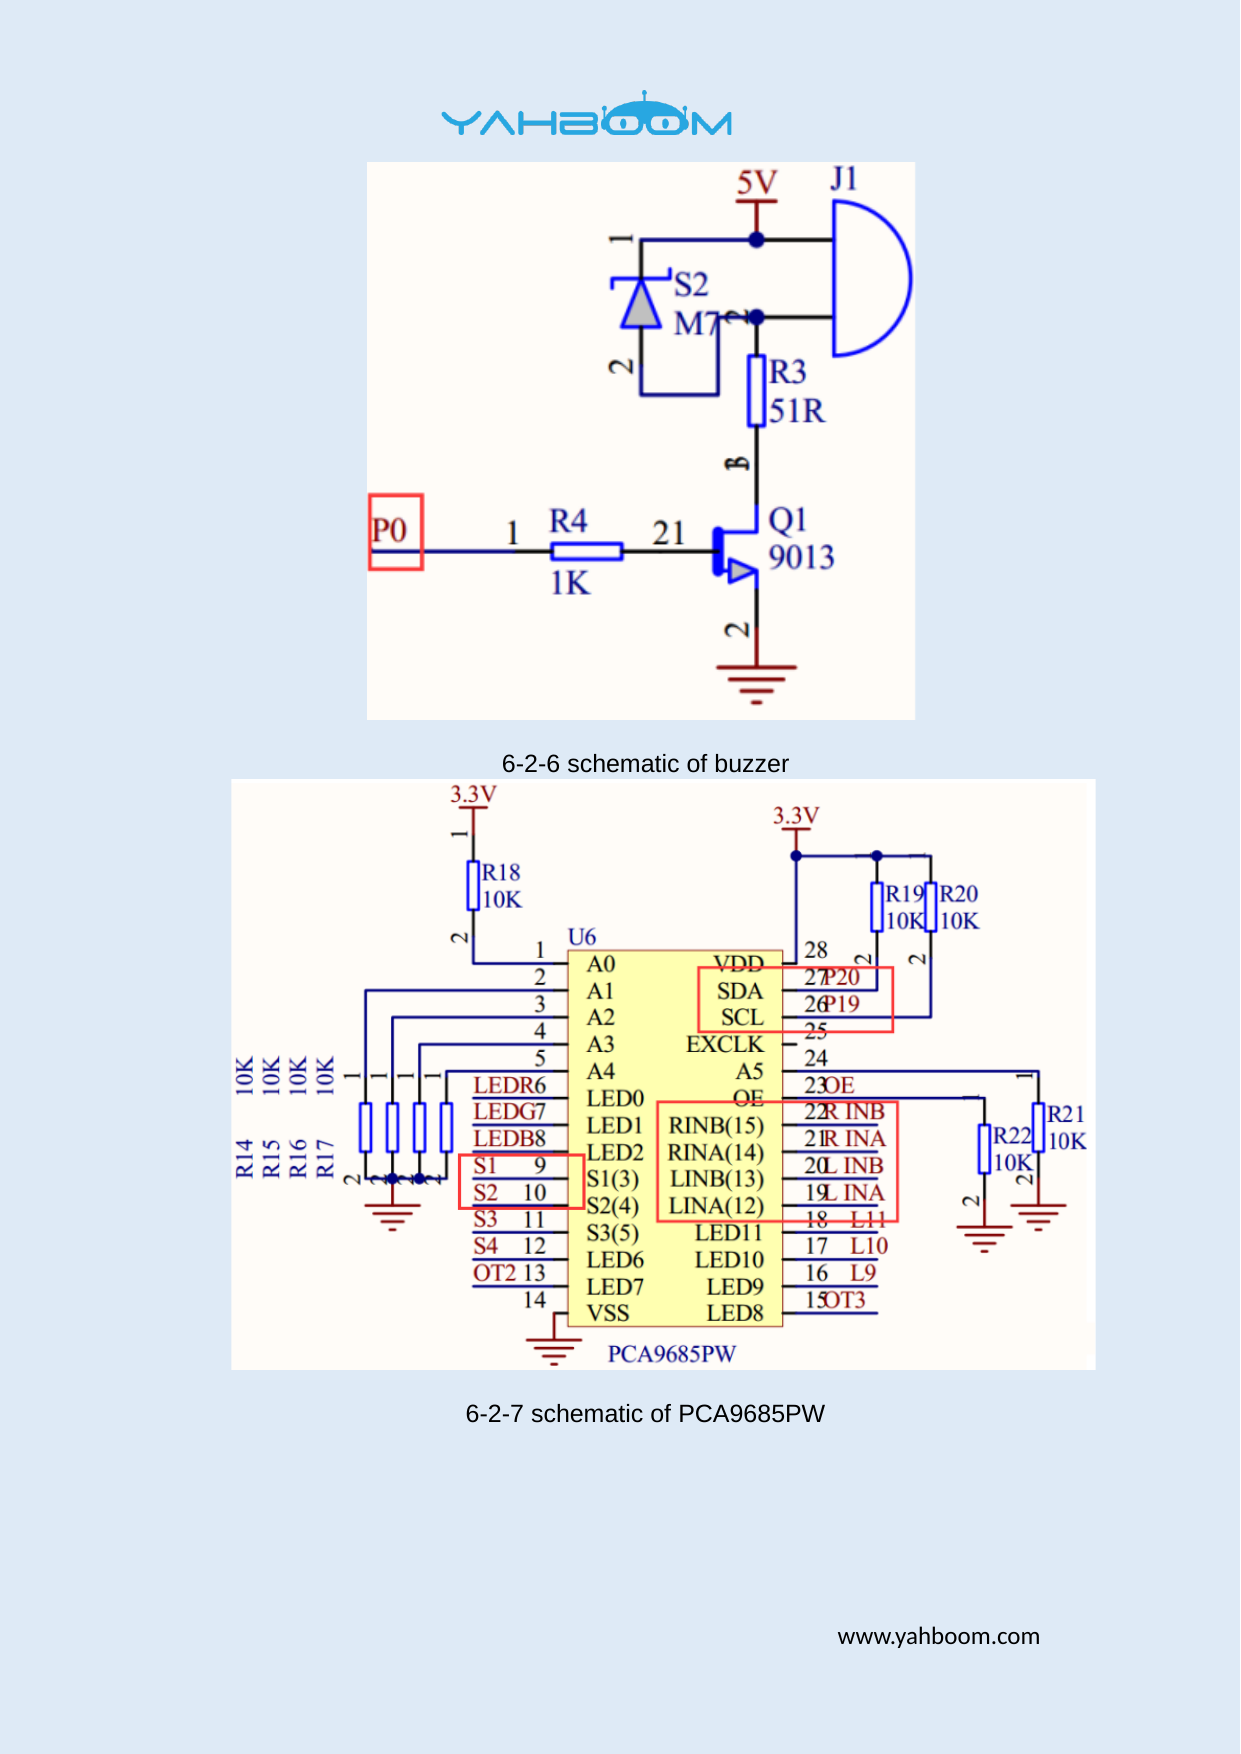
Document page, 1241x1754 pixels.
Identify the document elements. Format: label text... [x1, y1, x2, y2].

text 6-2-7 schematic of PCA9685PW [187, 1397, 1053, 1429]
picture [441, 90, 732, 135]
picture [231, 779, 1096, 1370]
text 6-2-6 schematic of buzzer [187, 747, 1053, 779]
picture [367, 162, 917, 720]
